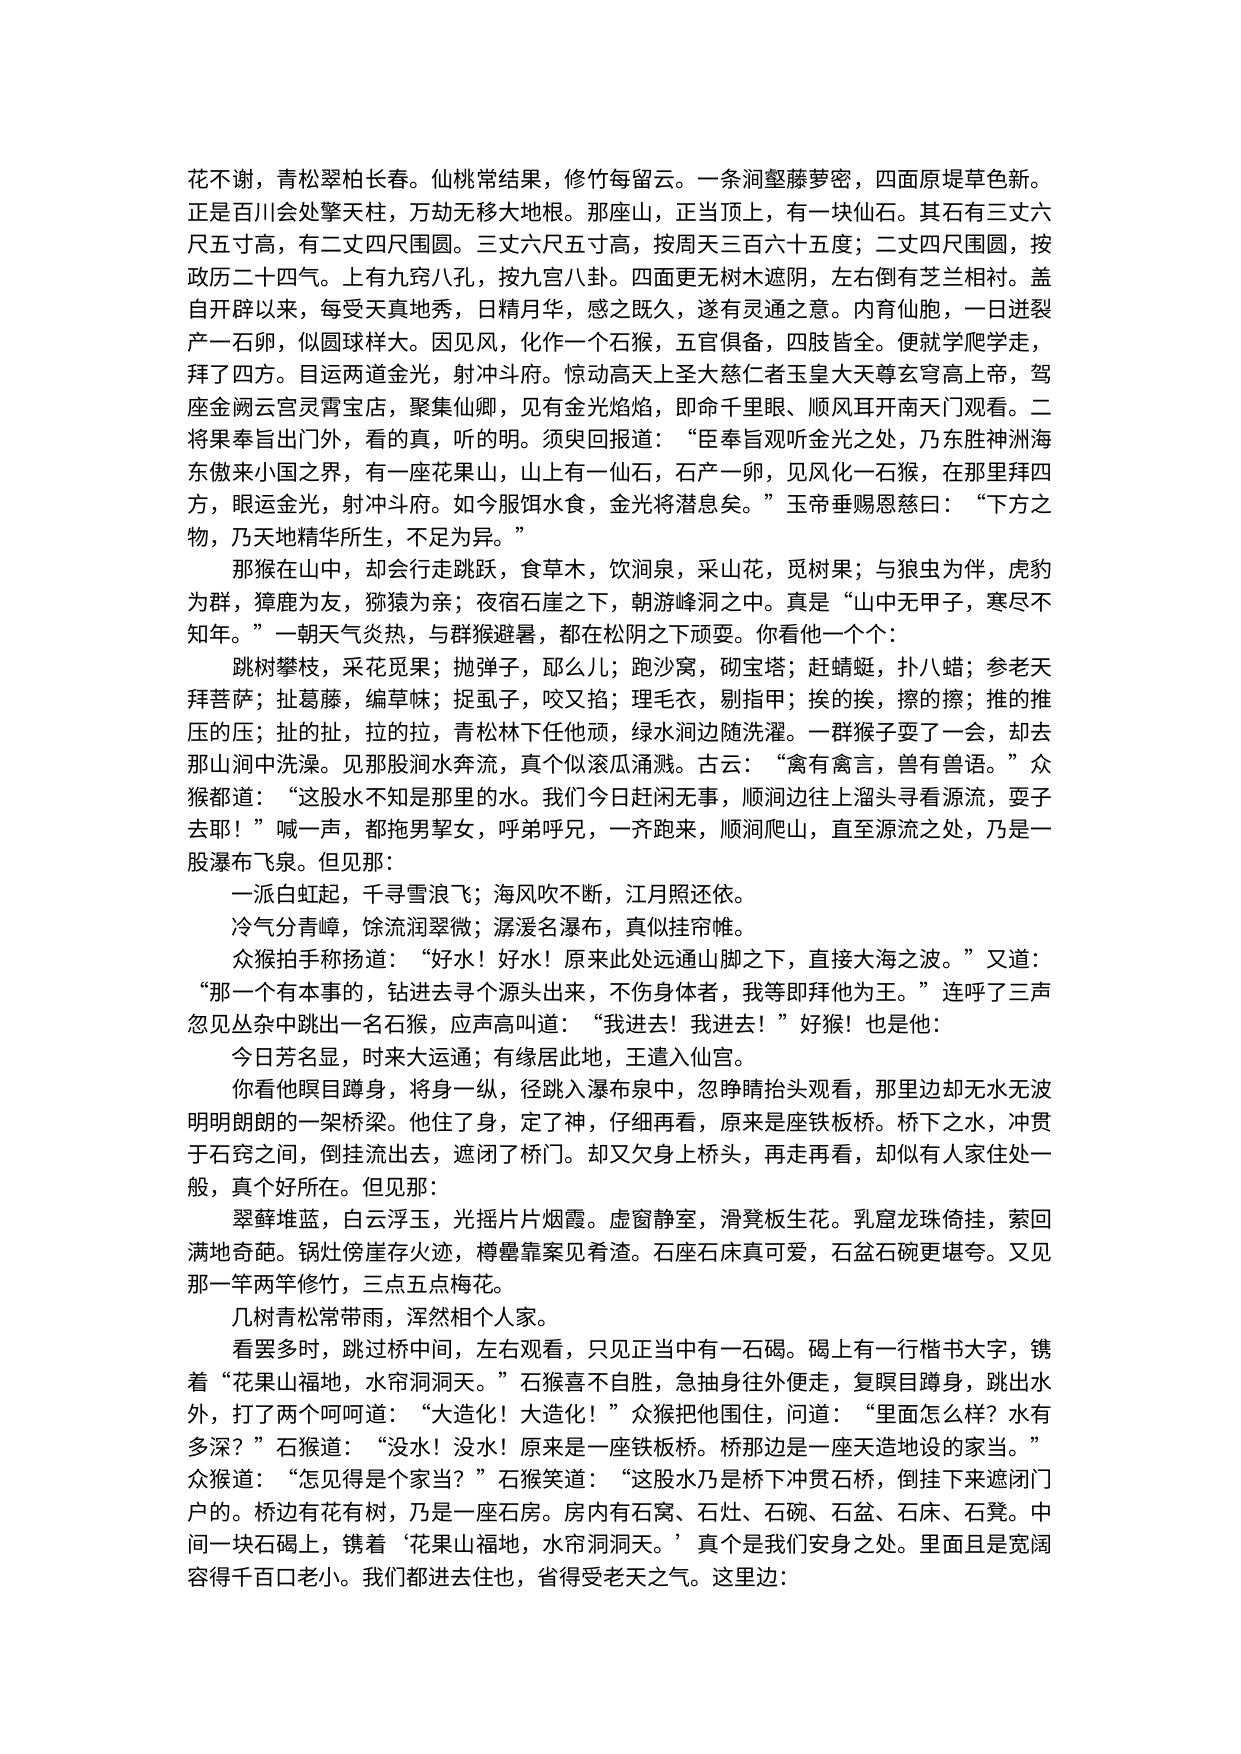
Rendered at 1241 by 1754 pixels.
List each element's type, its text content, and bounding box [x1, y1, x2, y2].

text 你看他瞑目蹲身，将身一纵，径跳入瀑布泉中，忽睁睛抬头观看，那里边却无水无波，明明朗朗的一架桥梁。他住了身，定了神，仔细再看，原来是座铁板桥。桥下之水，冲贯于石窍之间，倒挂流出去，遮闭了桥门。却又欠身上桥头，再走再看，却似有人家住处一般，真个好所在。但见那： [187, 1072, 1053, 1202]
text 众猴拍手称扬道：“好水！好水！原来此处远通山脚之下，直接大海之波。”又道：“那一个有本事的，钻进去寻个源头出来，不伤身体者，我等即拜他为王。”连呼了三声，忽见丛杂中跳出一名石猴，应声高叫道：“我进去！我进去！”好猴！也是他： [187, 942, 1053, 1039]
text 几树青松常带雨，浑然相个人家。 [187, 1299, 1053, 1332]
text 今日芳名显，时来大运通；有缘居此地，王遣入仙宫。 [187, 1039, 1053, 1072]
text 一派白虹起，千寻雪浪飞；海风吹不断，江月照还依。 [187, 877, 1053, 909]
text 跳树攀枝，采花觅果；抛弹子，邷么儿；跑沙窝，砌宝塔；赶蜻蜓，扑八蜡；参老天，拜菩萨；扯葛藤，编草帓；捉虱子，咬又掐；理毛衣，剔指甲；挨的挨，擦的擦；推的推，压的压；扯的扯，拉的拉，青松林下任他顽，绿水涧边随洗濯。一群猴子耍了一会，却去那山涧中洗澡。见那股涧水奔流，真个似滚瓜涌溅。古云：“禽有禽言，兽有兽语。”众猴都道：“这股水不知是那里的水。我们今日赶闲无事，顺涧边往上溜头寻看源流，耍子去耶！”喊一声，都拖男挈女，呼弟呼兄，一齐跑来，顺涧爬山，直至源流之处，乃是一股瀑布飞泉。但见那： [187, 649, 1053, 877]
text 冷气分青嶂，馀流润翠微；潺湲名瀑布，真似挂帘帷。 [187, 909, 1053, 942]
text 翠藓堆蓝，白云浮玉，光摇片片烟霞。虚窗静室，滑凳板生花。乳窟龙珠倚挂，萦回满地奇葩。锅灶傍崖存火迹，樽罍靠案见肴渣。石座石床真可爱，石盆石碗更堪夸。又见那一竿两竿修竹，三点五点梅花。 [187, 1202, 1053, 1299]
text 看罢多时，跳过桥中间，左右观看，只见正当中有一石碣。碣上有一行楷书大字，镌着“花果山福地，水帘洞洞天。”石猴喜不自胜，急抽身往外便走，复瞑目蹲身，跳出水外，打了两个呵呵道：“大造化！大造化！”众猴把他围住，问道：“里面怎么样？水有多深？”石猴道：“没水！没水！原来是一座铁板桥。桥那边是一座天造地设的家当。”众猴道：“怎见得是个家当？”石猴笑道：“这股水乃是桥下冲贯石桥，倒挂下来遮闭门户的。桥边有花有树，乃是一座石房。房内有石窝、石灶、石碗、石盆、石床、石凳。中间一块石碣上，镌着‘花果山福地，水帘洞洞天。’真个是我们安身之处。里面且是宽阔，容得千百口老小。我们都进去住也，省得受老天之气。这里边： [187, 1332, 1053, 1592]
text 那猴在山中，却会行走跳跃，食草木，饮涧泉，采山花，觅树果；与狼虫为伴，虎豹为群，獐鹿为友，猕猿为亲；夜宿石崖之下，朝游峰洞之中。真是“山中无甲子，寒尽不知年。”一朝天气炎热，与群猴避暑，都在松阴之下顽耍。你看他一个个： [187, 552, 1053, 649]
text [187, 162, 1053, 552]
